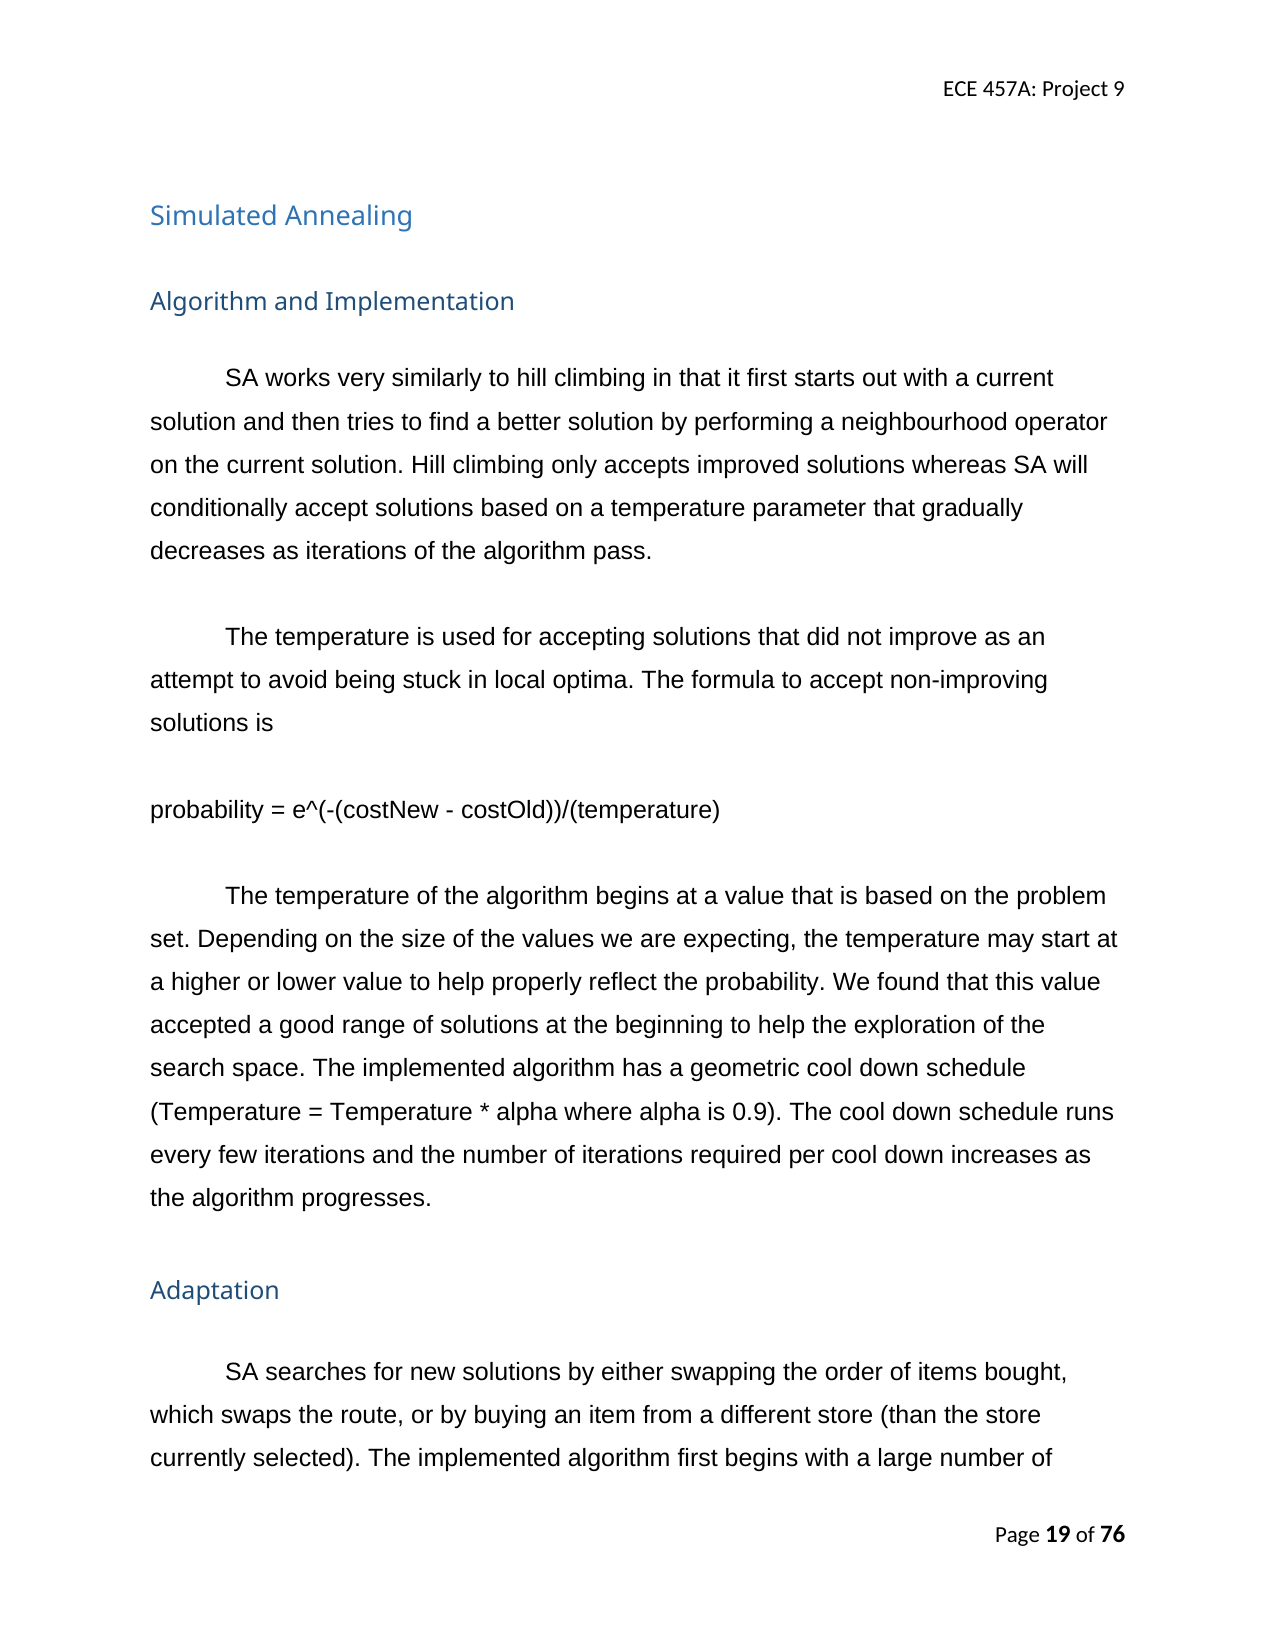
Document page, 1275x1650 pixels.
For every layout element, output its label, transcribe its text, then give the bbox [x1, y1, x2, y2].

subtitle Algorithm and Implementation [150, 283, 1125, 318]
text SA works very similarly to hill climbing in that it first starts out with a current solution and then tries to find a better solution by performing a neighbourhood operator on the current solution. Hill climbing only accepts improved solutions whereas SA will conditionally accept solutions based on a temperature parameter that gradually decreases as iterations of the algorithm pass. [150, 363, 1125, 565]
subtitle Adaptation [150, 1273, 1125, 1307]
text probability = e^(-(costNew - costOld))/(temperature) [150, 795, 1125, 823]
subtitle Simulated Annealing [150, 197, 1125, 234]
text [150, 1356, 1125, 1471]
text The temperature is used for accepting solutions that did not improve as an attempt to avoid being stuck in local optima. The formula to accept non-improving solutions is [150, 622, 1125, 737]
text The temperature of the algorithm begins at a value that is based on the problem set. Depending on the size of the values we are expecting, the temperature may start at a higher or lower value to help properly reflect the probability. We found that this value accepted a good range of solutions at the beginning to help the exploration of the search space. The implemented algorithm has a geometric cool down schedule (Temperature = Temperature * alpha where alpha is 0.9). The cool down schedule runs every few iterations and the number of iterations required per cool down increases as the algorithm progresses. [150, 881, 1125, 1212]
